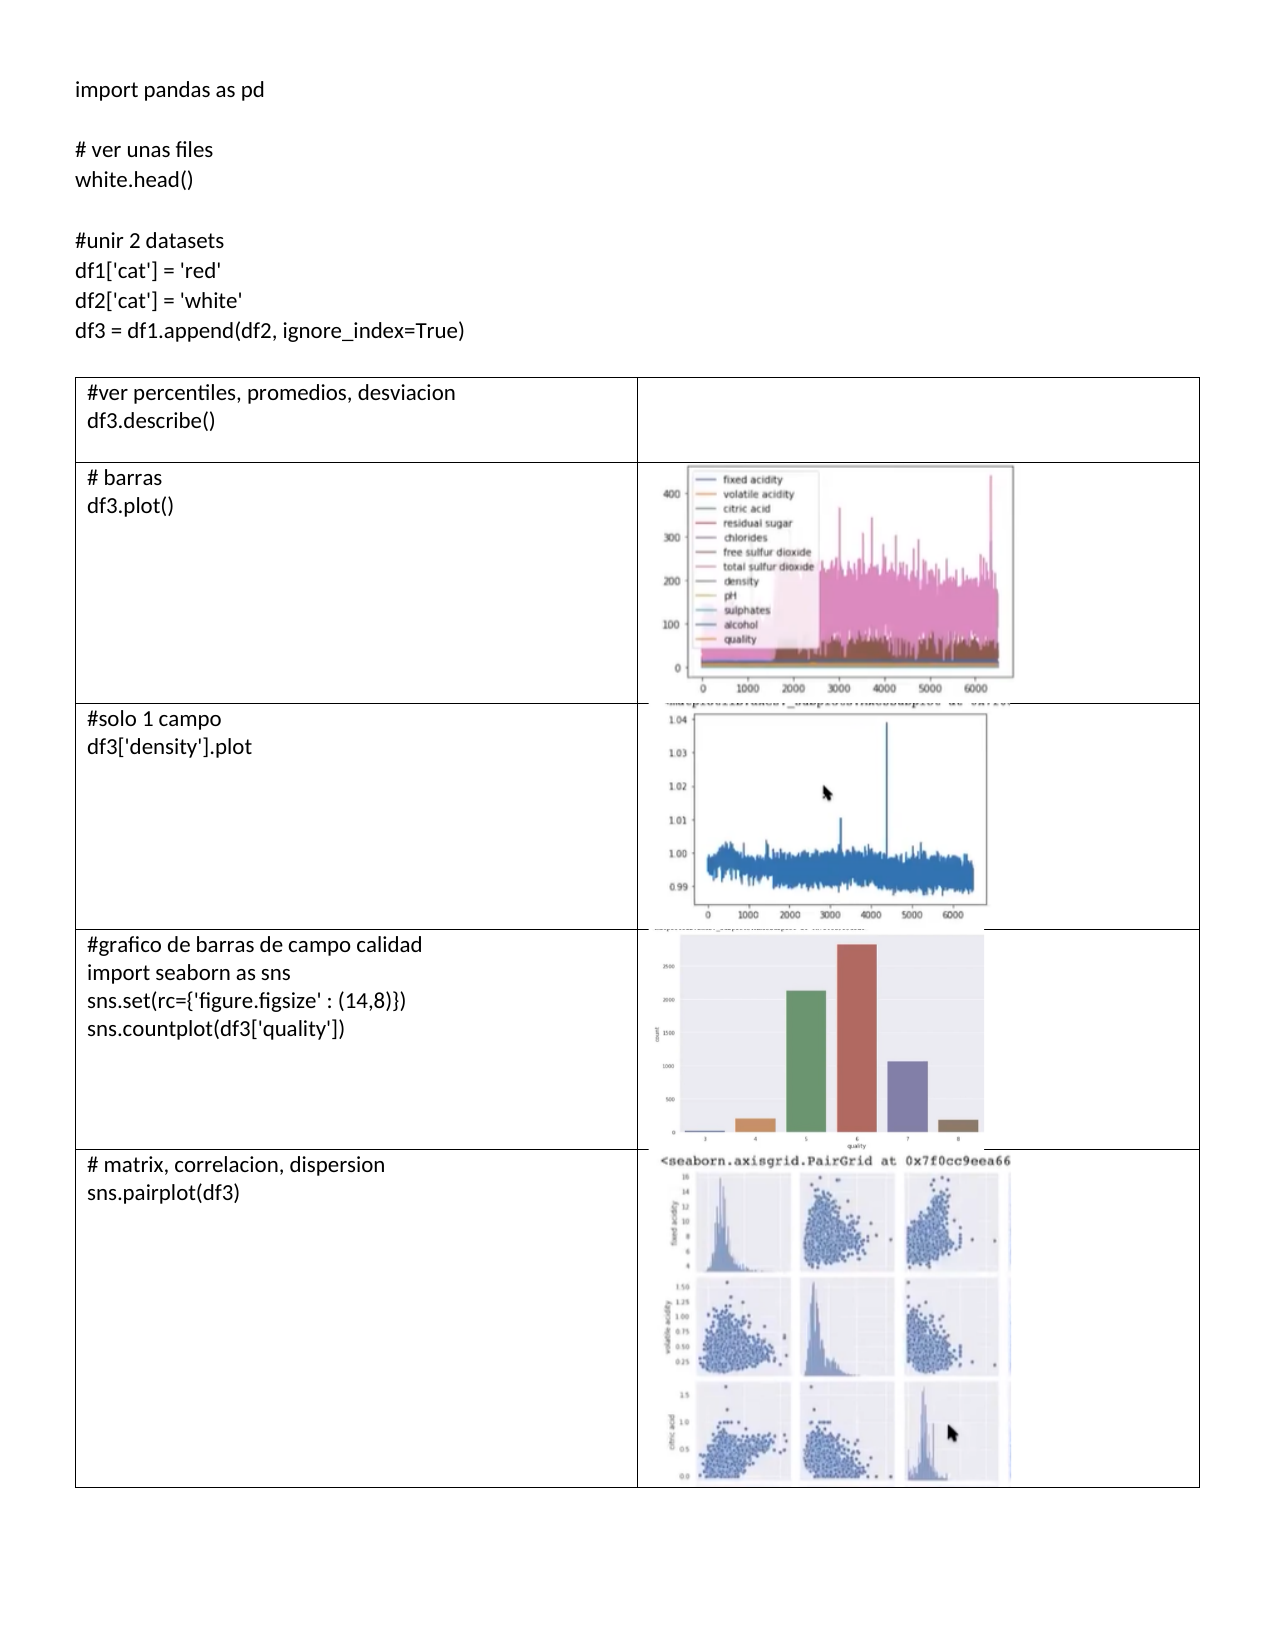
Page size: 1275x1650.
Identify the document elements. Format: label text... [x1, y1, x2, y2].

table_cell [638, 463, 648, 703]
text df1['cat'] = 'red' [75, 256, 1200, 284]
table_cell [638, 1150, 648, 1487]
table_cell [638, 704, 648, 929]
table_header [638, 378, 1199, 462]
text import pandas as pd [75, 75, 1200, 103]
table_cell [638, 930, 648, 1149]
text white.head() [75, 166, 1200, 194]
table_cell # matrix, correlacion, dispersion sns.pairplot(df3) [76, 1150, 637, 1487]
text # ver unas files [75, 135, 1200, 163]
table_cell # barras df3.plot() [76, 463, 637, 703]
text df2['cat'] = 'white' [75, 286, 1200, 314]
table_header #ver percentiles, promedios, desviacion df3.describe() [76, 378, 637, 462]
table_cell [985, 930, 1199, 1149]
table_cell [1012, 1150, 1199, 1487]
text df3 = df1.append(df2, ignore_index=True) [75, 317, 1200, 345]
table_cell #grafico de barras de campo calidad import seaborn as sns sns.set(rc={'figure.figsize' : (14,8)}) sns.countplot(df3['quality']) [76, 930, 637, 1149]
picture [648, 463, 1031, 1487]
table_cell #solo 1 campo df3['density'].plot [76, 704, 637, 929]
table_cell [1011, 704, 1199, 929]
text #unir 2 datasets [75, 226, 1200, 254]
table_cell [1031, 463, 1199, 703]
